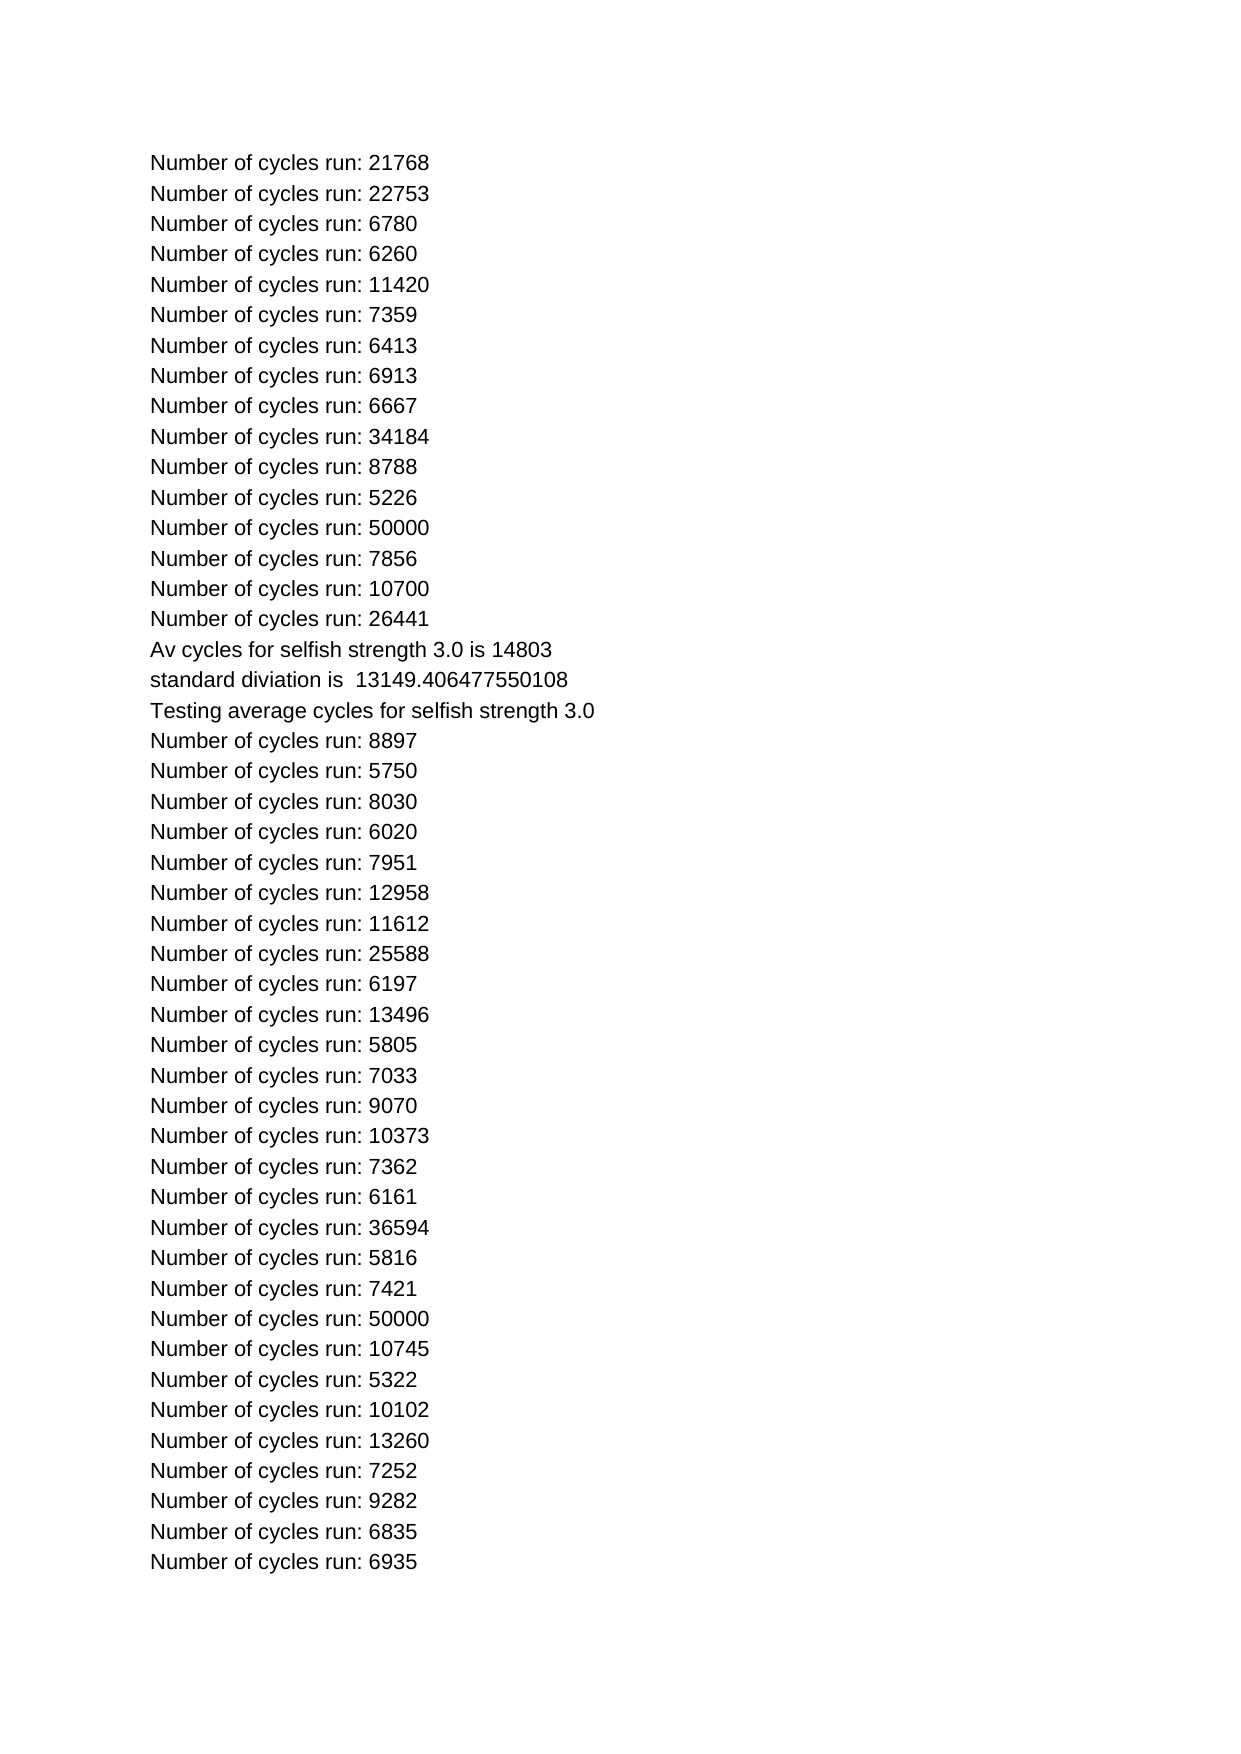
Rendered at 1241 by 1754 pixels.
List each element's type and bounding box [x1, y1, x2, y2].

text [150, 150, 1090, 1574]
